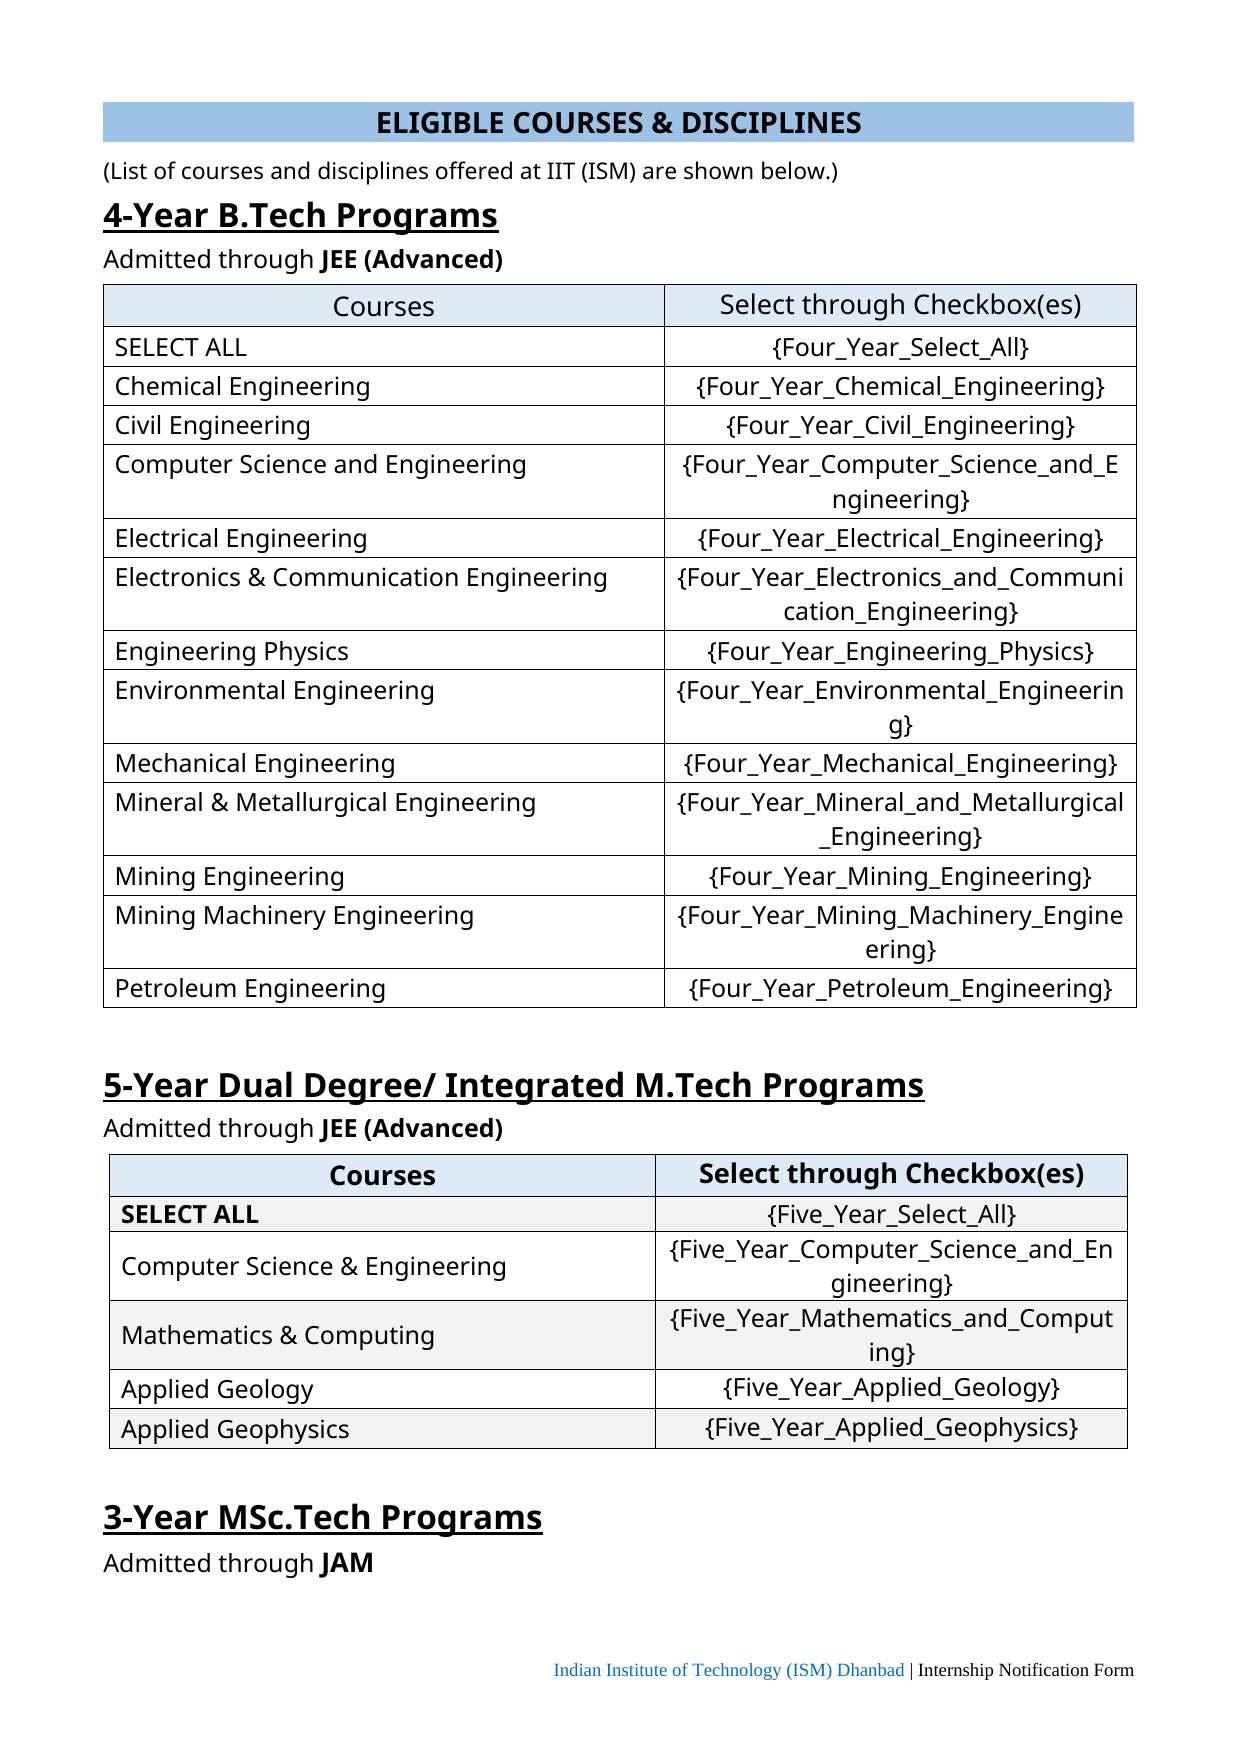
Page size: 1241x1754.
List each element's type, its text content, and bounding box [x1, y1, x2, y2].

table_cell {Four_Year_Environmental_Engineering} [665, 670, 1136, 743]
table_cell Electrical Engineering [104, 519, 664, 557]
table_cell {Four_Year_Electrical_Engineering} [665, 519, 1136, 557]
table_cell {Four_Year_Computer_Science_and_Engineering} [665, 445, 1136, 517]
table_cell Electronics & Communication Engineering [104, 558, 664, 630]
table_cell Chemical Engineering [104, 367, 664, 405]
table_cell Petroleum Engineering [104, 969, 664, 1007]
text 5-Year Dual Degree/ Integrated M.Tech Programs [103, 1062, 1154, 1107]
text 4-Year B.Tech Programs [103, 192, 1153, 238]
table_cell Civil Engineering [104, 406, 664, 444]
table_cell Computer Science and Engineering [104, 445, 664, 517]
table_cell Mechanical Engineering [104, 744, 664, 782]
text (List of courses and disciplines offered at IIT (ISM) are shown below.) [103, 155, 1200, 186]
table_cell Applied Geology [110, 1370, 655, 1408]
table_cell {Four_Year_Mineral_and_Metallurgical_Engineering} [665, 783, 1136, 855]
table_cell Environmental Engineering [104, 670, 664, 743]
text Admitted through JEE (Advanced) [103, 242, 1154, 276]
table_cell {Four_Year_Civil_Engineering} [665, 406, 1136, 444]
table_cell {Four_Year_Select_All} [665, 327, 1136, 366]
table_cell {Four_Year_Electronics_and_Communication_Engineering} [665, 558, 1136, 630]
table_cell Mining Machinery Engineering [104, 896, 664, 968]
text ELIGIBLE COURSES & DISCIPLINES [103, 102, 1134, 142]
table_cell {Five_Year_Applied_Geology} [656, 1370, 1127, 1408]
table_cell SELECT ALL [104, 327, 664, 366]
text Admitted through JEE (Advanced) [103, 1111, 1154, 1145]
text Admitted through JAM [103, 1544, 1154, 1581]
table_cell Engineering Physics [104, 631, 664, 669]
table_header Courses [104, 285, 664, 326]
table_header Select through Checkbox(es) [665, 285, 1136, 326]
table_cell {Five_Year_Applied_Geophysics} [656, 1409, 1127, 1448]
table_cell {Four_Year_Chemical_Engineering} [665, 367, 1136, 405]
table_cell Computer Science & Engineering [110, 1232, 655, 1300]
table_cell {Four_Year_Engineering_Physics} [665, 631, 1136, 669]
table_cell {Four_Year_Mining_Engineering} [665, 856, 1136, 894]
table_cell {Five_Year_Select_All} [656, 1197, 1127, 1231]
table_cell {Five_Year_Computer_Science_and_Engineering} [656, 1232, 1127, 1300]
table_cell Mathematics & Computing [110, 1301, 655, 1369]
table_cell Mineral & Metallurgical Engineering [104, 783, 664, 855]
table_cell {Four_Year_Petroleum_Engineering} [665, 969, 1136, 1007]
table_cell {Five_Year_Mathematics_and_Computing} [656, 1301, 1127, 1369]
text 3-Year MSc.Tech Programs [103, 1494, 1153, 1539]
table_header Select through Checkbox(es) [656, 1155, 1127, 1196]
table_cell Mining Engineering [104, 856, 664, 894]
table_header Courses [110, 1155, 655, 1196]
table_cell SELECT ALL [110, 1197, 655, 1231]
table_cell {Four_Year_Mechanical_Engineering} [665, 744, 1136, 782]
table_cell {Four_Year_Mining_Machinery_Engineering} [665, 896, 1136, 968]
table_cell Applied Geophysics [110, 1409, 655, 1448]
